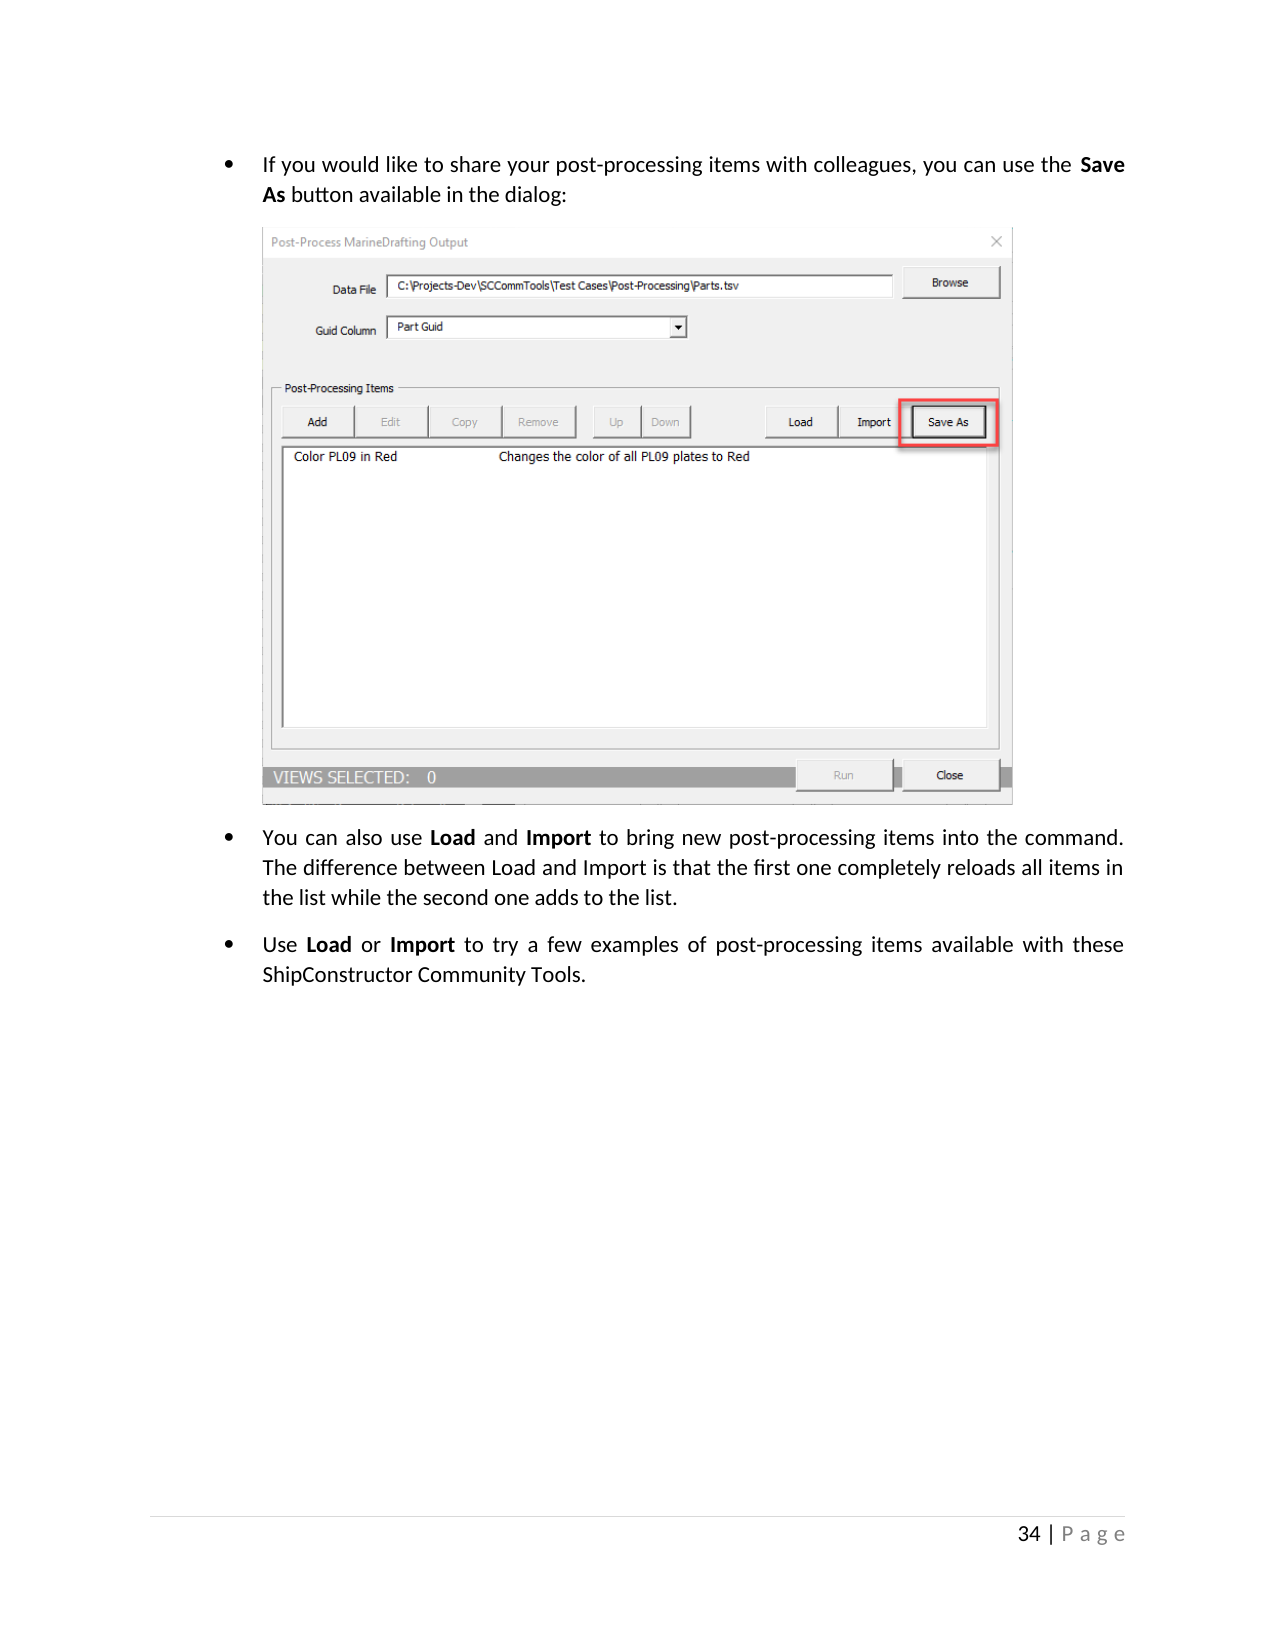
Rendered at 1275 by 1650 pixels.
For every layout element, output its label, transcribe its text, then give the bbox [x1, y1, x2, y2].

list Use Load or Import to try a few examples of post-processing items available with these ShipConstructor Community Tools. [225, 930, 1125, 988]
list You can also use Load and Import to bring new post-processing items into the command. The difference between Load and Import is that the first one completely reloads all items in the list while the second one adds to the list. [225, 823, 1125, 911]
picture [262, 227, 1013, 805]
list If you would like to share your post-processing items with colleagues, you can use the Save As button available in the dialog: [225, 150, 1125, 208]
